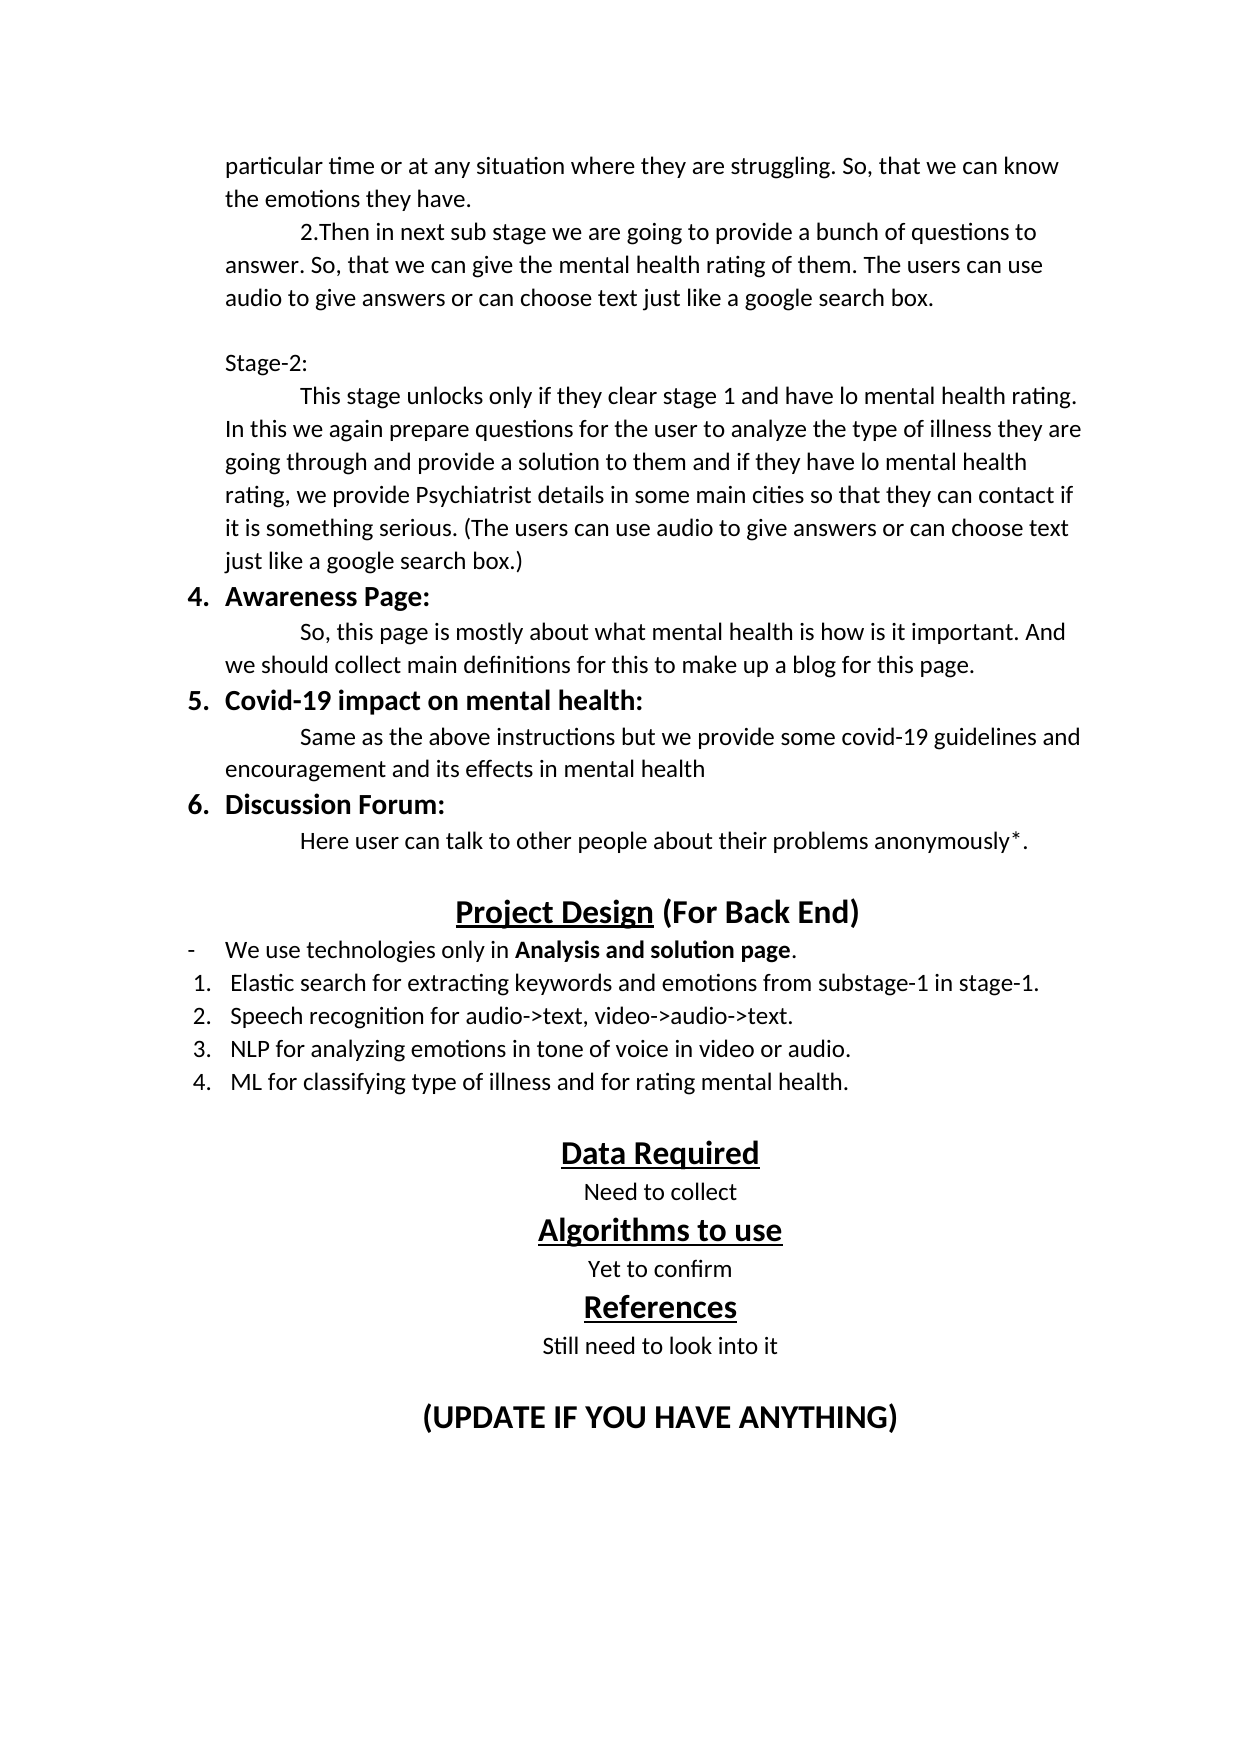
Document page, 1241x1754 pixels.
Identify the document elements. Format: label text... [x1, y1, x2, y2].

list Project Design (For Back End) [225, 891, 1090, 931]
list Elastic search for extracting keywords and emotions from substage-1 in stage-1. [193, 968, 1090, 998]
list We use technologies only in Analysis and solution page. [187, 935, 1090, 965]
list NLP for analyzing emotions in tone of voice in video or audio. [193, 1033, 1090, 1064]
list So, this page is mostly about what mental health is how is it important. And we should collect main definitions for this to make up a blog for this page. [225, 616, 1090, 680]
list Speech recognition for audio->text, video->audio->text. [193, 1001, 1090, 1031]
list Same as the above instructions but we provide some covid-19 guidelines and encouragement and its effects in mental health [225, 721, 1090, 784]
list Discussion Forum: [187, 786, 1090, 822]
list (UPDATE IF YOU HAVE ANYTHING) [230, 1396, 1090, 1436]
list Algorithms to use [230, 1209, 1090, 1250]
list ML for classifying type of illness and for rating mental health. [193, 1066, 1090, 1097]
list Need to collect [230, 1176, 1090, 1207]
list Data Required [230, 1132, 1090, 1173]
list Covid-19 impact on mental health: [187, 682, 1090, 718]
list This stage unlocks only if they clear stage 1 and have lo mental health rating. [225, 380, 1090, 411]
list In this we again prepare questions for the user to analyze the type of illness they are going through and provide a solution to them and if they have lo mental health rating, we provide Psychiatrist details in some main cities so that they can contact if it is something serious. (The users can use audio to give answers or can choose text just like a google search box.) [225, 413, 1090, 576]
list Here user can talk to other people about their problems anonymously*. [300, 825, 1090, 855]
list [225, 150, 1090, 213]
list Stage-2: [225, 347, 1090, 378]
list Still need to look into it [230, 1330, 1090, 1360]
list Awareness Page: [187, 578, 1090, 613]
list References [230, 1286, 1090, 1327]
list Yet to confirm [230, 1253, 1090, 1283]
list 2.Then in next sub stage we are going to provide a bunch of questions to answer. So, that we can give the mental health rating of them. The users can use audio to give answers or can choose text just like a google search box. [225, 216, 1090, 312]
